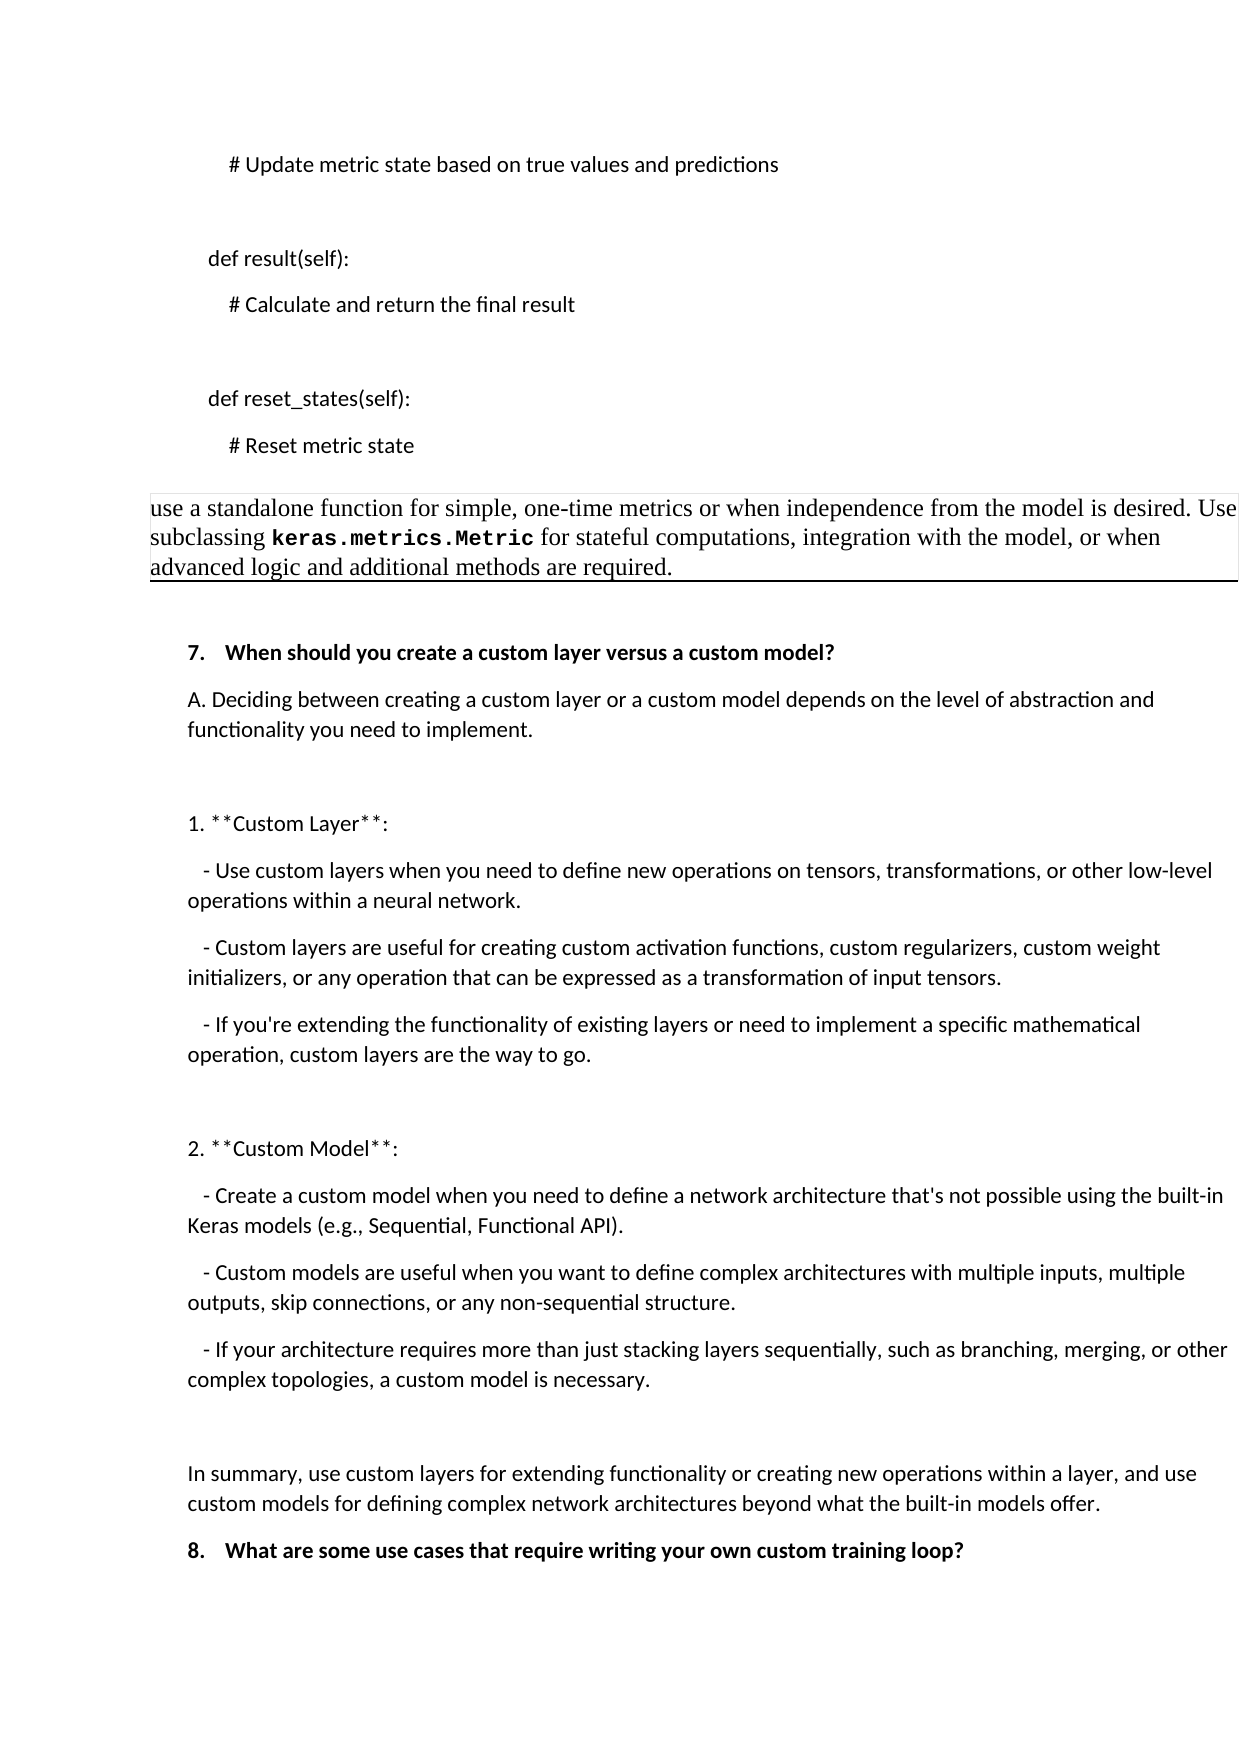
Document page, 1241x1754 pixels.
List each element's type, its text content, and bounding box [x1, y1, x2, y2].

text - Custom layers are useful for creating custom activation functions, custom regularizers, custom weight initializers, or any operation that can be expressed as a transformation of input tensors. [187, 933, 1237, 991]
text use a standalone function for simple, one-time metrics or when independence from the model is desired. Use subclassing keras.metrics.Metric for stateful computations, integration with the model, or when advanced logic and additional methods are required. [151, 494, 1238, 580]
text - Create a custom model when you need to define a network architecture that's not possible using the built-in Keras models (e.g., Sequential, Functional API). [187, 1181, 1237, 1239]
text 2. **Custom Model**: [187, 1134, 1237, 1162]
text # Update metric state based on true values and predictions [187, 150, 1237, 178]
text In summary, use custom layers for extending functionality or creating new operations within a layer, and use custom models for defining complex network architectures beyond what the built-in models offer. [187, 1459, 1237, 1517]
text # Calculate and return the final result [187, 291, 1237, 319]
text - If you're extending the functionality of existing layers or need to implement a specific mathematical operation, custom layers are the way to go. [187, 1010, 1237, 1068]
text A. Deciding between creating a custom layer or a custom model depends on the level of abstraction and functionality you need to implement. [187, 685, 1237, 743]
text - If your architecture requires more than just stacking layers sequentially, such as branching, merging, or other complex topologies, a custom model is necessary. [187, 1335, 1237, 1393]
text def result(self): [187, 244, 1237, 272]
text - Custom models are useful when you want to define complex architectures with multiple inputs, multiple outputs, skip connections, or any non-sequential structure. [187, 1258, 1237, 1316]
text - Use custom layers when you need to define new operations on tensors, transformations, or other low-level operations within a neural network. [187, 856, 1237, 914]
text 1. **Custom Layer**: [187, 809, 1237, 837]
text # Reset metric state [187, 431, 1237, 459]
list What are some use cases that require writing your own custom training loop? [187, 1536, 1237, 1564]
text def reset_states(self): [187, 384, 1237, 412]
list When should you create a custom layer versus a custom model? [187, 638, 1237, 666]
